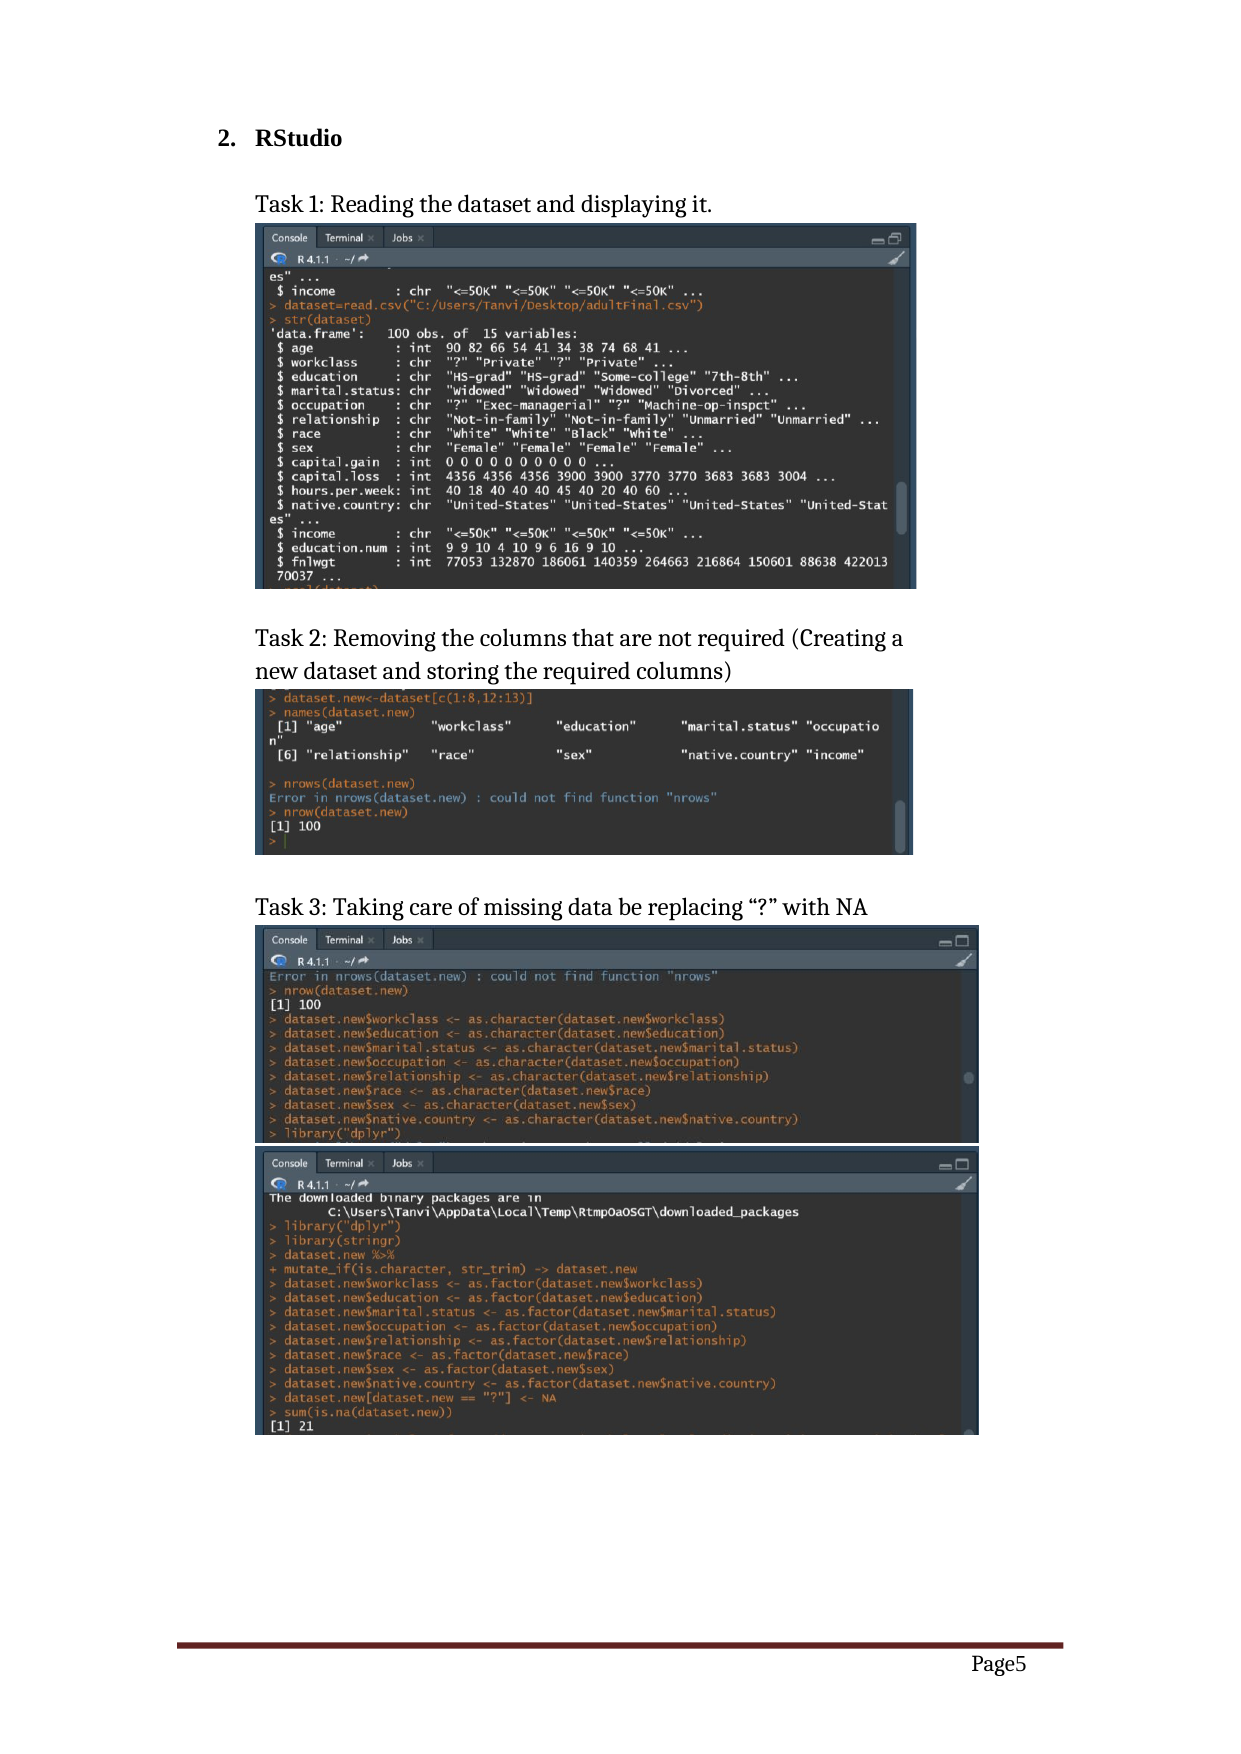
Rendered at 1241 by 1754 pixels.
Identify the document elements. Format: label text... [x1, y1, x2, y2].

picture [255, 223, 917, 589]
text Task 1: Reading the dataset and displaying it. [255, 190, 1240, 219]
picture [255, 925, 979, 1143]
picture [255, 689, 914, 855]
text Task 2: Removing the columns that are not required (Creating a new dataset and storing the required columns) [255, 624, 907, 685]
picture [255, 1146, 979, 1435]
text Task 3: Taking care of missing data be replacing “?” with NA [255, 893, 1240, 921]
list RStudio [217, 123, 1240, 152]
